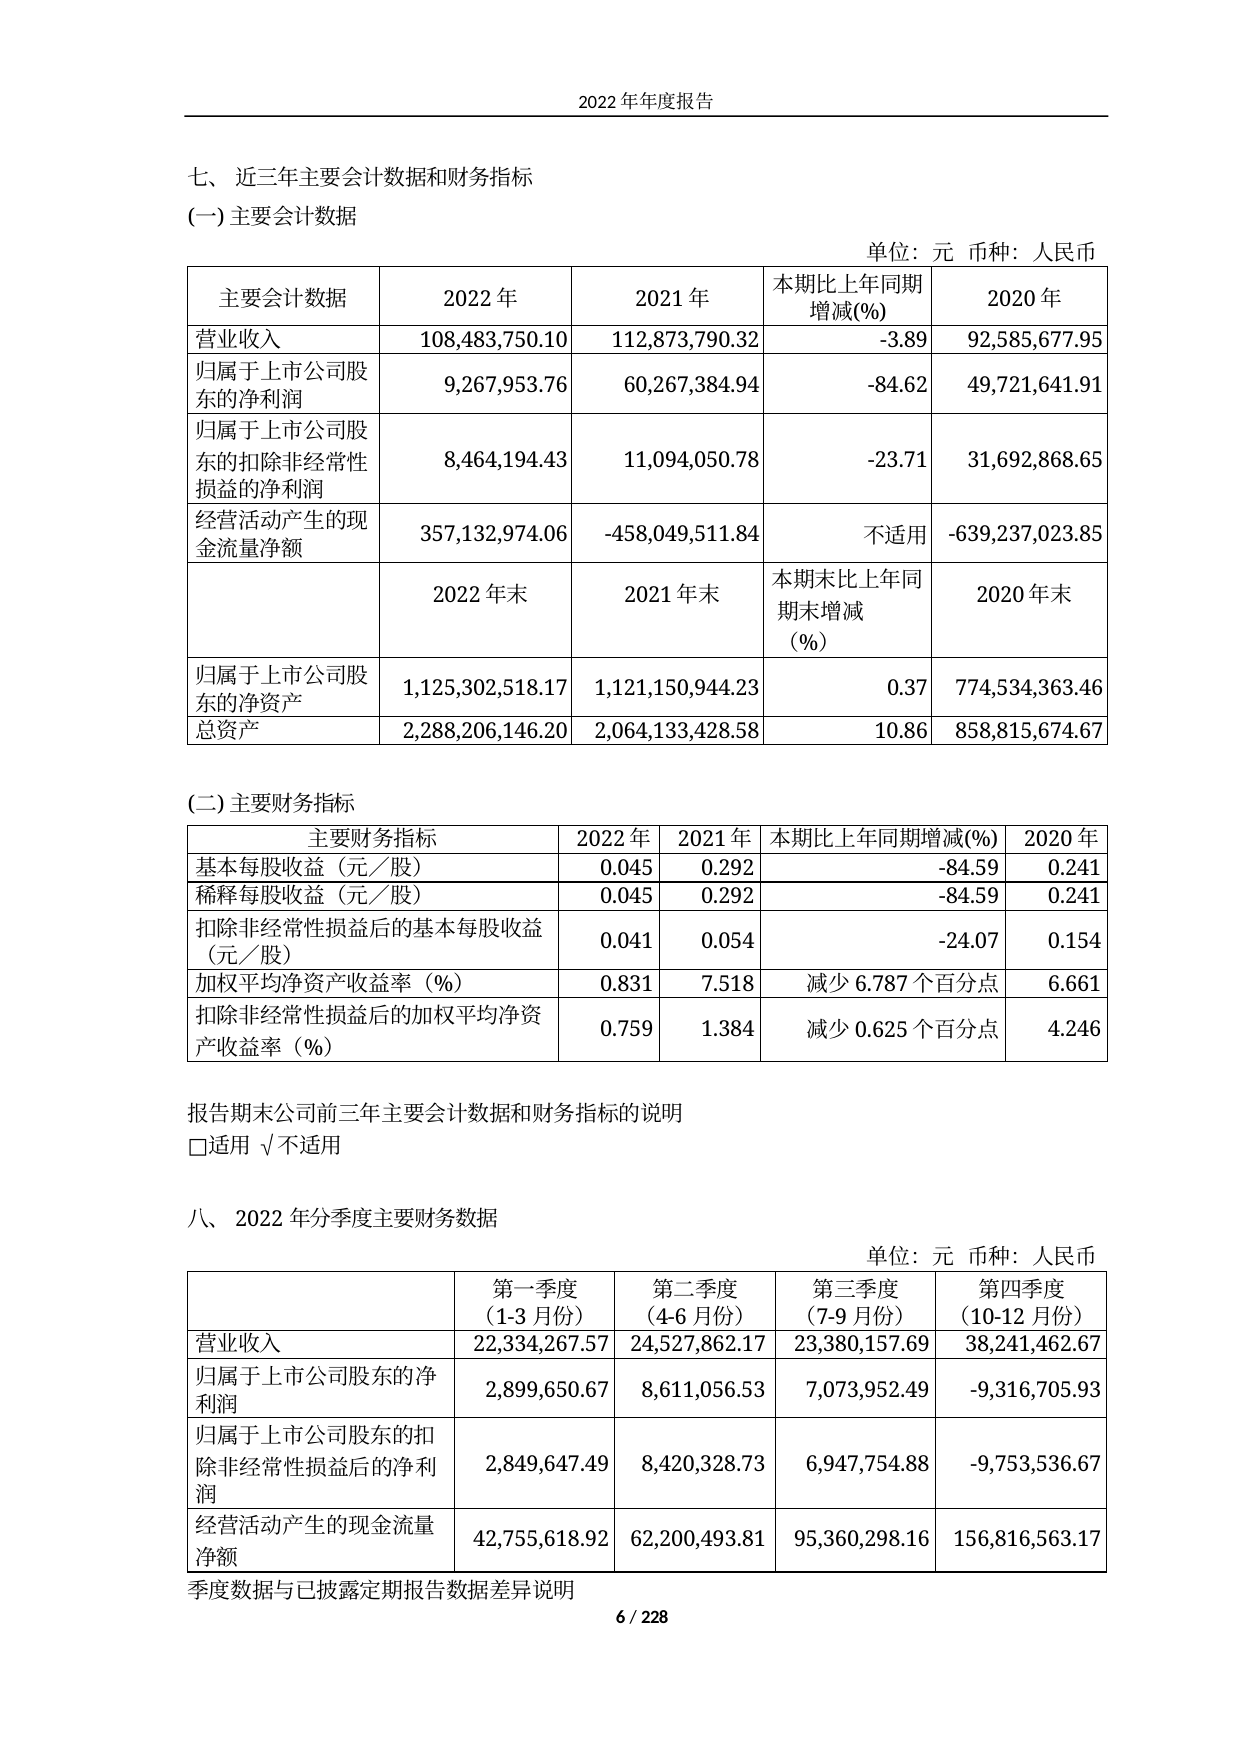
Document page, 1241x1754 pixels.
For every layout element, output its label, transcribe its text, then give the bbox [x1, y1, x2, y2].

table_cell 24,527,862.17 [615, 1331, 775, 1358]
table_cell -458,049,511.84 [572, 504, 763, 562]
text (二) 主要财务指标 [187, 786, 1130, 818]
table_cell 7,073,952.49 [776, 1359, 935, 1417]
table_header 主要会计数据 [188, 267, 379, 325]
table_cell 92,585,677.95 [932, 326, 1107, 353]
table_cell 9,267,953.76 [380, 354, 571, 412]
text 季度数据与已披露定期报告数据差异说明 [187, 1573, 1130, 1604]
table_cell 0.154 [1006, 911, 1107, 969]
table_cell -3.89 [764, 326, 931, 353]
table_cell 11,094,050.78 [572, 414, 763, 503]
table_cell 0.041 [559, 911, 659, 969]
table_header 2020年 [932, 267, 1107, 325]
table_cell 2,288,206,146.20 [380, 717, 571, 744]
table_cell 49,721,641.91 [932, 354, 1107, 412]
table_header 2021年 [572, 267, 763, 325]
table_header 本期比上年同期 增减(%) [764, 267, 931, 325]
table_cell 156,816,563.17 [936, 1509, 1106, 1571]
table_cell 38,241,462.67 [936, 1331, 1106, 1358]
table_cell -9,316,705.93 [936, 1359, 1106, 1417]
table_header 2020年 [1006, 826, 1107, 853]
table_cell 归属于上市公司股东的净 利润 [188, 1359, 454, 1417]
table_cell 0.292 [660, 854, 760, 881]
table_cell 稀释每股收益（元／股） [188, 883, 558, 910]
table_cell 0.241 [1006, 854, 1107, 881]
table_cell 8,611,056.53 [615, 1359, 775, 1417]
table_cell 2,899,650.67 [455, 1359, 614, 1417]
table_cell 0.37 [764, 658, 931, 716]
table_cell [188, 563, 379, 657]
table_cell -84.59 [761, 854, 1005, 881]
table_cell 31,692,868.65 [932, 414, 1107, 503]
table_cell 2021年末 [572, 563, 763, 657]
table_cell -9,753,536.67 [936, 1418, 1106, 1507]
table_cell 1.384 [660, 998, 760, 1061]
table_cell 扣除非经常性损益后的加权平均净资产收益率（%） [188, 998, 558, 1061]
table_cell 归属于上市公司股东的扣除非经常性损益后的净利 润 [188, 1418, 454, 1507]
table_cell 0.241 [1006, 883, 1107, 910]
table_header 第四季度 （10-12 月份） [936, 1272, 1106, 1330]
table_cell 0.045 [559, 854, 659, 881]
table_cell -24.07 [761, 911, 1005, 969]
table_header 第一季度 （1-3 月份） [455, 1272, 614, 1330]
table_cell -639,237,023.85 [932, 504, 1107, 562]
table_cell 95,360,298.16 [776, 1509, 935, 1571]
table_cell 不适用 [764, 504, 931, 562]
table_cell 0.292 [660, 883, 760, 910]
table_cell 8,464,194.43 [380, 414, 571, 503]
table_cell 10.86 [764, 717, 931, 744]
table_cell 归属于上市公司股 东的净资产 [188, 658, 379, 716]
table_header 2022年 [559, 826, 659, 853]
table_header 第二季度 （4-6 月份） [615, 1272, 775, 1330]
table_cell 营业收入 [188, 1331, 454, 1358]
table_cell 108,483,750.10 [380, 326, 571, 353]
table_cell 858,815,674.67 [932, 717, 1107, 744]
table_cell 62,200,493.81 [615, 1509, 775, 1571]
table_cell 2,849,647.49 [455, 1418, 614, 1507]
table_cell 2,064,133,428.58 [572, 717, 763, 744]
text 单位：元 币种：人民币 [867, 1239, 1130, 1270]
table_cell 6.661 [1006, 970, 1107, 997]
table_cell 减少6.787个百分点 [761, 970, 1005, 997]
table_cell 0.831 [559, 970, 659, 997]
text 八、 2022 年分季度主要财务数据 [187, 1201, 1130, 1232]
table_cell 1,125,302,518.17 [380, 658, 571, 716]
table_header [188, 1272, 454, 1330]
table_cell 加权平均净资产收益率（%） [188, 970, 558, 997]
table_header 2022年 [380, 267, 571, 325]
table_cell -84.62 [764, 354, 931, 412]
table_cell 1,121,150,944.23 [572, 658, 763, 716]
text 单位：元 币种：人民币 [867, 238, 1130, 266]
text 七、 近三年主要会计数据和财务指标 (一) 主要会计数据 [187, 160, 547, 231]
table_cell 42,755,618.92 [455, 1509, 614, 1571]
table_cell 22,334,267.57 [455, 1331, 614, 1358]
table_cell 基本每股收益（元／股） [188, 854, 558, 881]
table_cell 营业收入 [188, 326, 379, 353]
table_cell 归属于上市公司股 东的净利润 [188, 354, 379, 412]
table_cell 经营活动产生的现金流量净额 [188, 1509, 454, 1571]
table_cell -84.59 [761, 883, 1005, 910]
table_cell 0.054 [660, 911, 760, 969]
table_cell 0.759 [559, 998, 659, 1061]
table_header 本期比上年同期增减(%) [761, 826, 1005, 853]
text 报告期末公司前三年主要会计数据和财务指标的说明 [187, 1097, 1130, 1128]
table_header 2021年 [660, 826, 760, 853]
table_cell 774,534,363.46 [932, 658, 1107, 716]
table_cell 357,132,974.06 [380, 504, 571, 562]
table_cell 2020年末 [932, 563, 1107, 657]
table_cell 6,947,754.88 [776, 1418, 935, 1507]
table_cell 总资产 [188, 717, 379, 744]
table_cell 经营活动产生的现 金流量净额 [188, 504, 379, 562]
table_header 主要财务指标 [188, 826, 558, 853]
table_cell -23.71 [764, 414, 931, 503]
table_cell 扣除非经常性损益后的基本每股收益 （元／股） [188, 911, 558, 969]
table_cell 归属于上市公司股东的扣除非经常性 损益的净利润 [188, 414, 379, 503]
table_cell 7.518 [660, 970, 760, 997]
text □适用 √不适用 [187, 1129, 1130, 1160]
table_header 第三季度 （7-9 月份） [776, 1272, 935, 1330]
table_cell 60,267,384.94 [572, 354, 763, 412]
table_cell 8,420,328.73 [615, 1418, 775, 1507]
table_cell 本期末比上年同期末增减（%） [764, 563, 931, 657]
table_cell 减少0.625个百分点 [761, 998, 1005, 1061]
table_cell 23,380,157.69 [776, 1331, 935, 1358]
table_cell 0.045 [559, 883, 659, 910]
table_cell 112,873,790.32 [572, 326, 763, 353]
table_cell 2022年末 [380, 563, 571, 657]
table_cell 4.246 [1006, 998, 1107, 1061]
